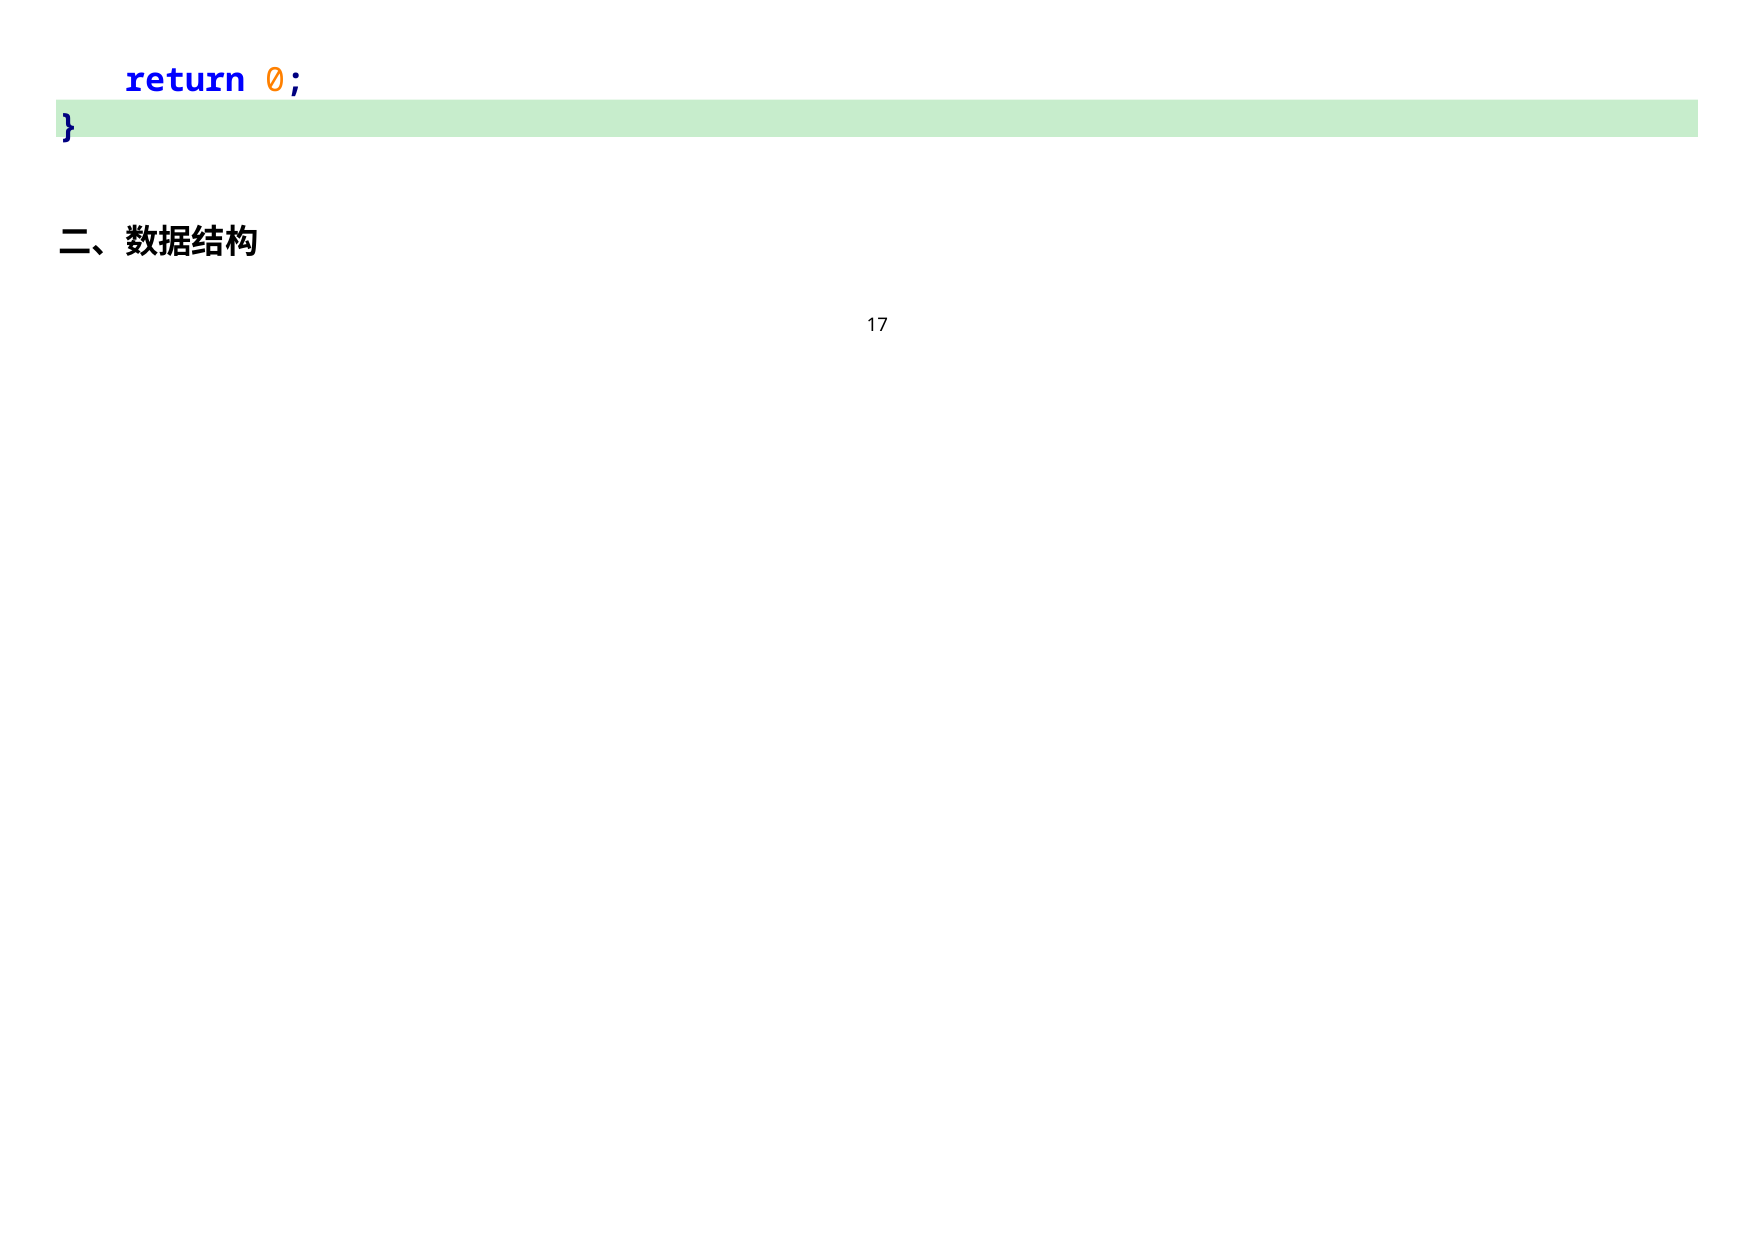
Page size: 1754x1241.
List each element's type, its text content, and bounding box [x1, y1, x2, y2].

text } [58, 103, 1698, 146]
text 二、数据结构 [58, 223, 1698, 262]
text return 0; [125, 57, 1698, 101]
text 17 [56, 316, 1698, 336]
